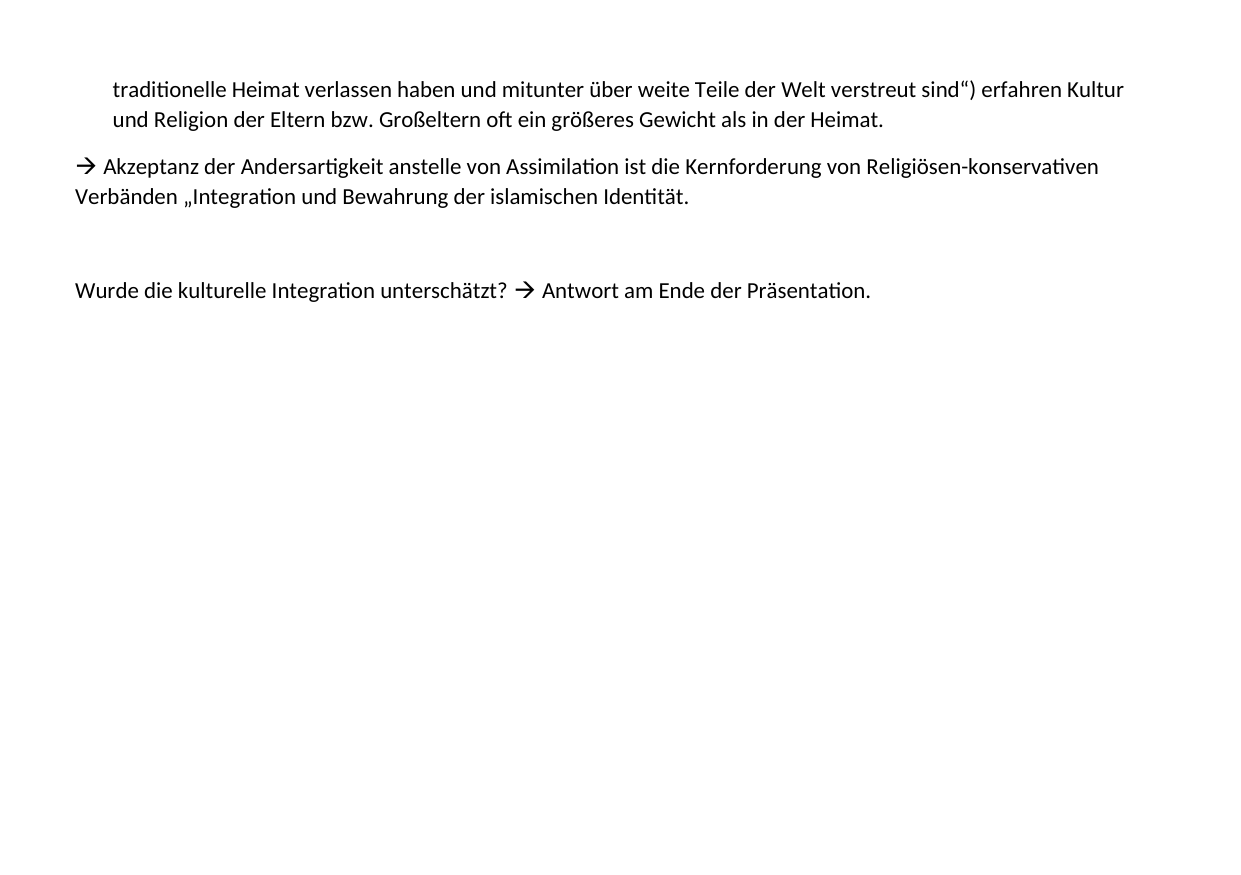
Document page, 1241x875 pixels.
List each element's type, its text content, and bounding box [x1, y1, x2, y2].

text Akzeptanz der Andersartigkeit anstelle von Assimilation ist die Kernforderung von Religiösen-konservativen Verbänden „Integration und Bewahrung der islamischen Identität. [75, 152, 1165, 210]
text Wurde die kulturelle Integration unterschätzt? Antwort am Ende der Präsentation. [75, 276, 1165, 304]
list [75, 75, 1165, 133]
